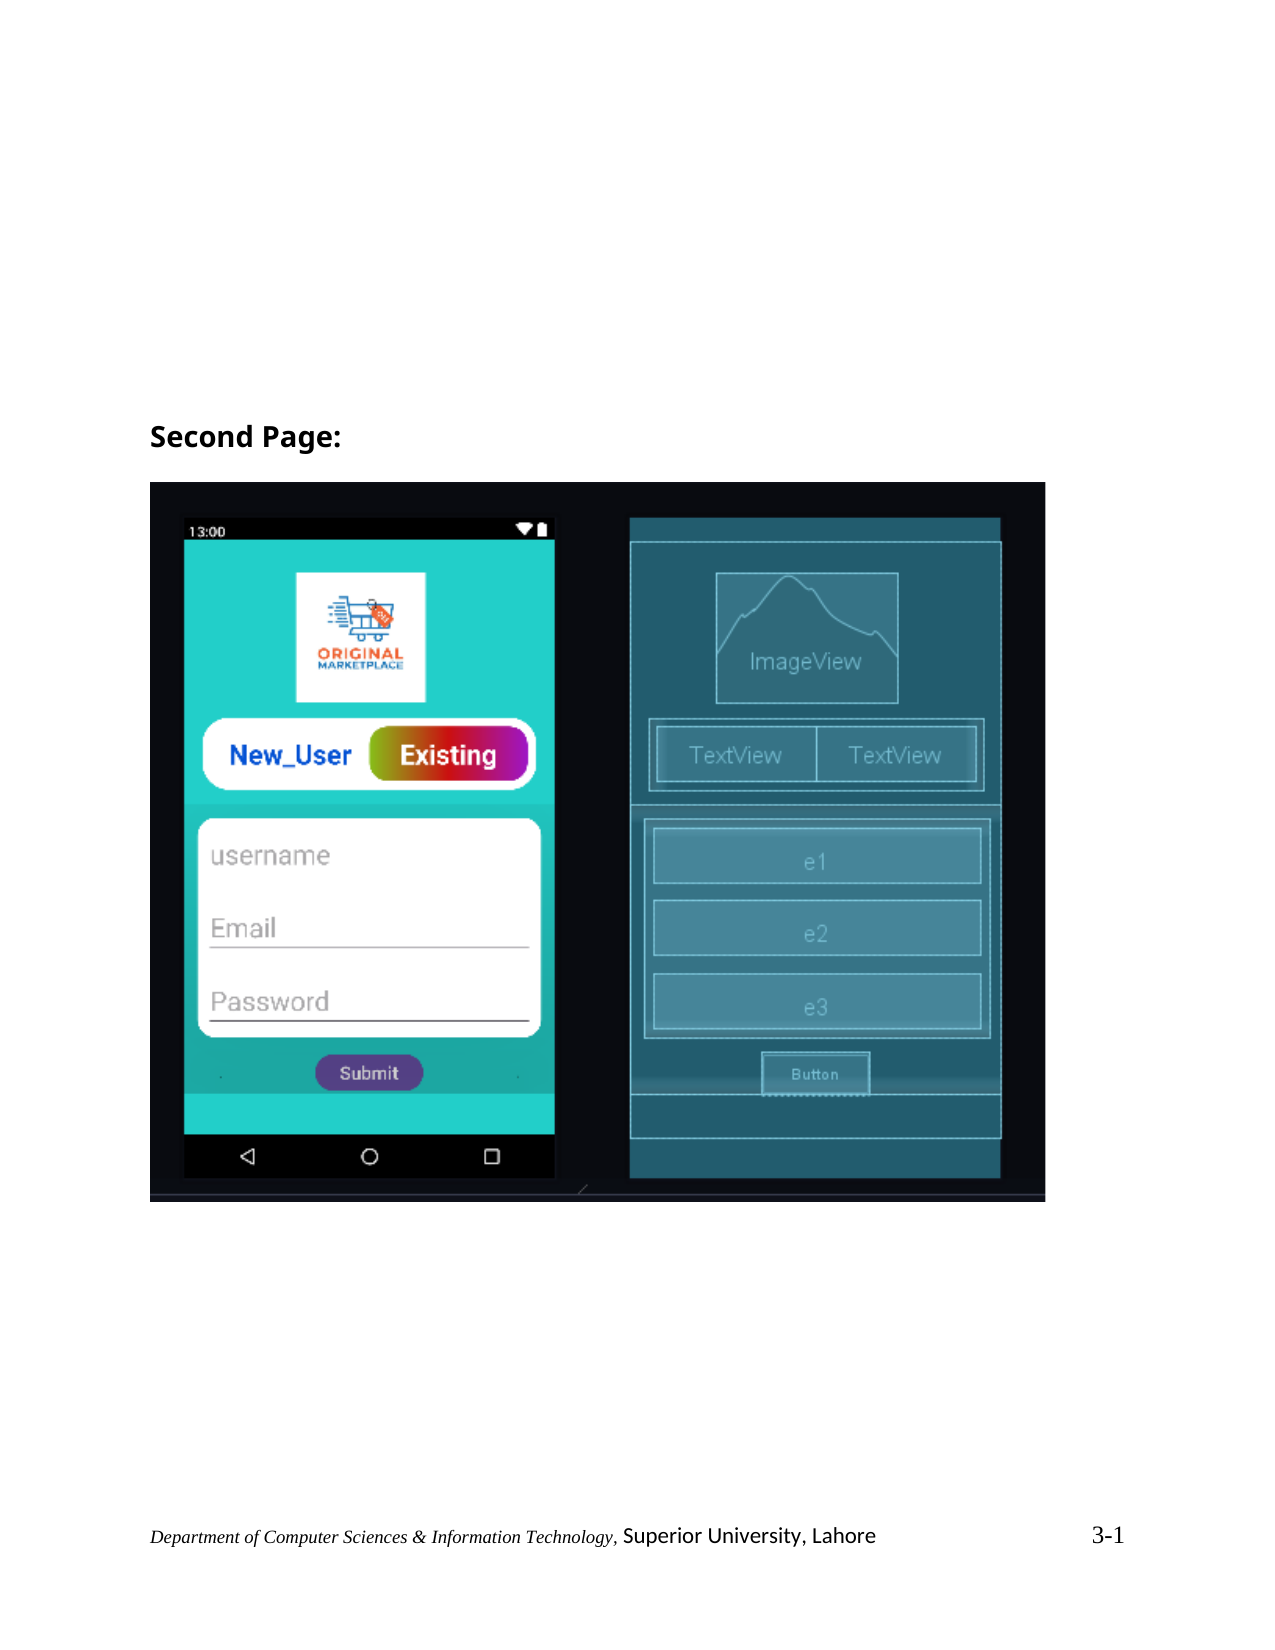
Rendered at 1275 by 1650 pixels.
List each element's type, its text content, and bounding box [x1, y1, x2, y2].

picture [150, 482, 1046, 1202]
text Second Page: [150, 416, 1125, 456]
